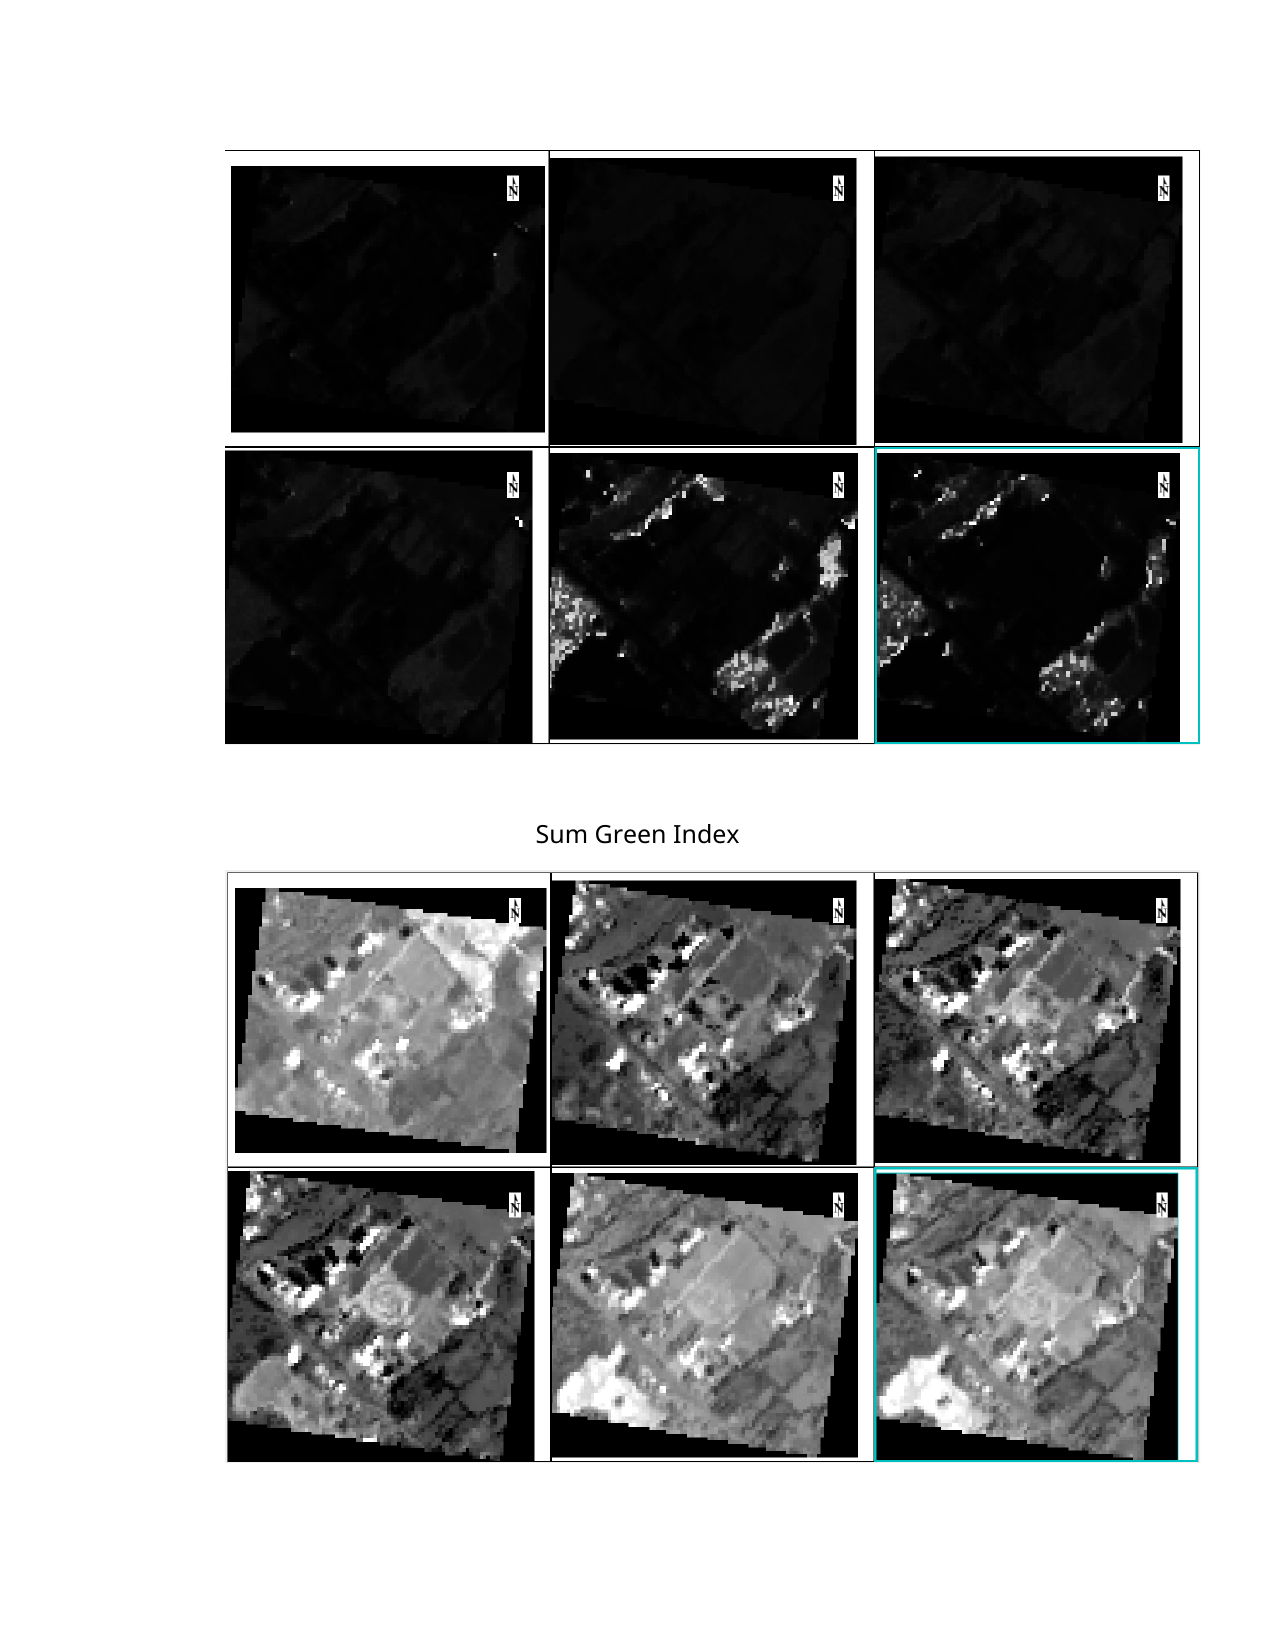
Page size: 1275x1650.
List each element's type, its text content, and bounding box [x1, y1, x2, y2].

text Sum Green Index [150, 817, 1125, 851]
picture [225, 870, 1200, 1463]
picture [225, 150, 1200, 745]
